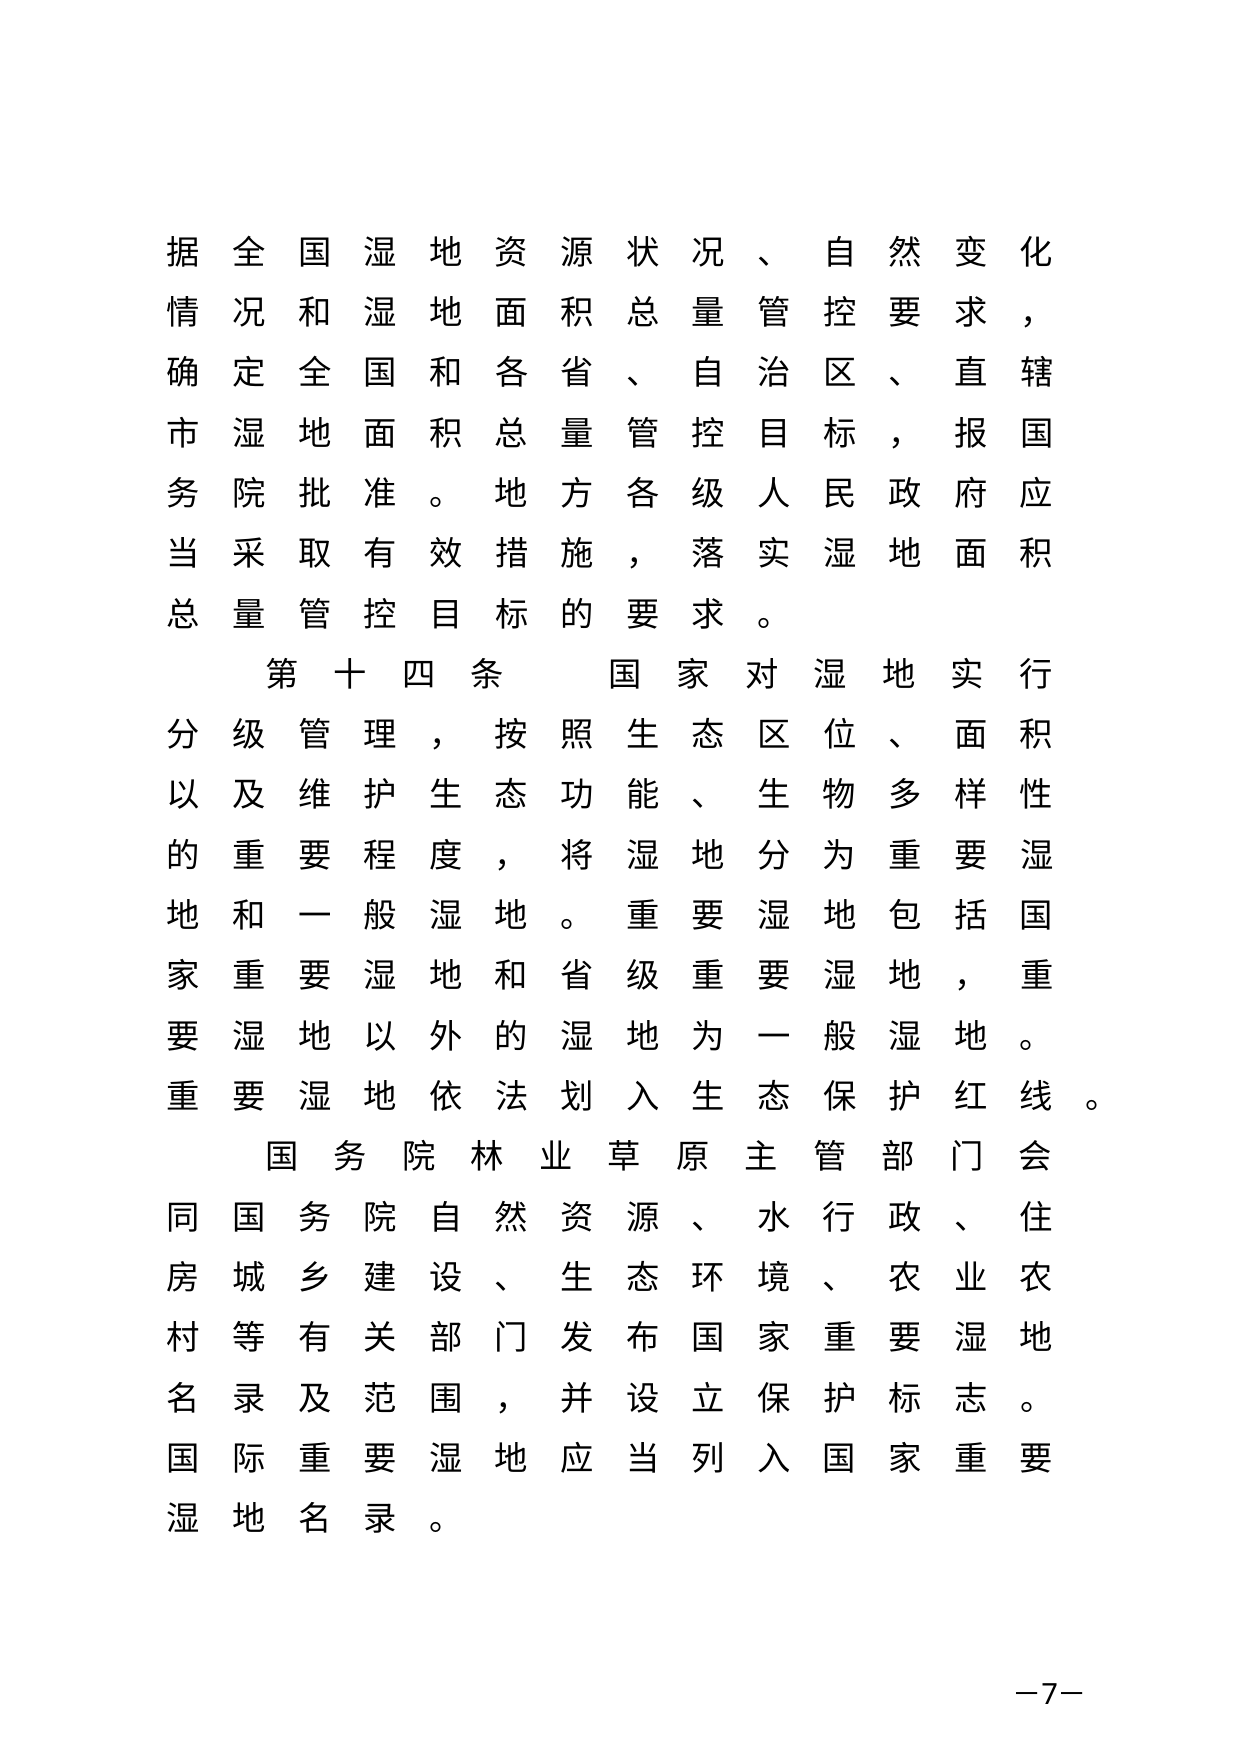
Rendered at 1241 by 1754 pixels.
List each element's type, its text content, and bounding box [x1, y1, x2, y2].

text 国务院林业草原主管部门会同国务院自然资源、水行政、住房城乡建设、生态环境、农业农村等有关部门发布国家重要湿地名录及范围，并设立保护标志。国际重要湿地应当列入国家重要湿地名录。 [167, 1124, 1085, 1546]
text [167, 219, 1085, 642]
text 第十四条 国家对湿地实行分级管理，按照生态区位、面积以及维护生态功能、生物多样性的重要程度，将湿地分为重要湿地和一般湿地。重要湿地包括国家重要湿地和省级重要湿地，重要湿地以外的湿地为一般湿地。重要湿地依法划入生态保护红线。 [167, 642, 1085, 1124]
